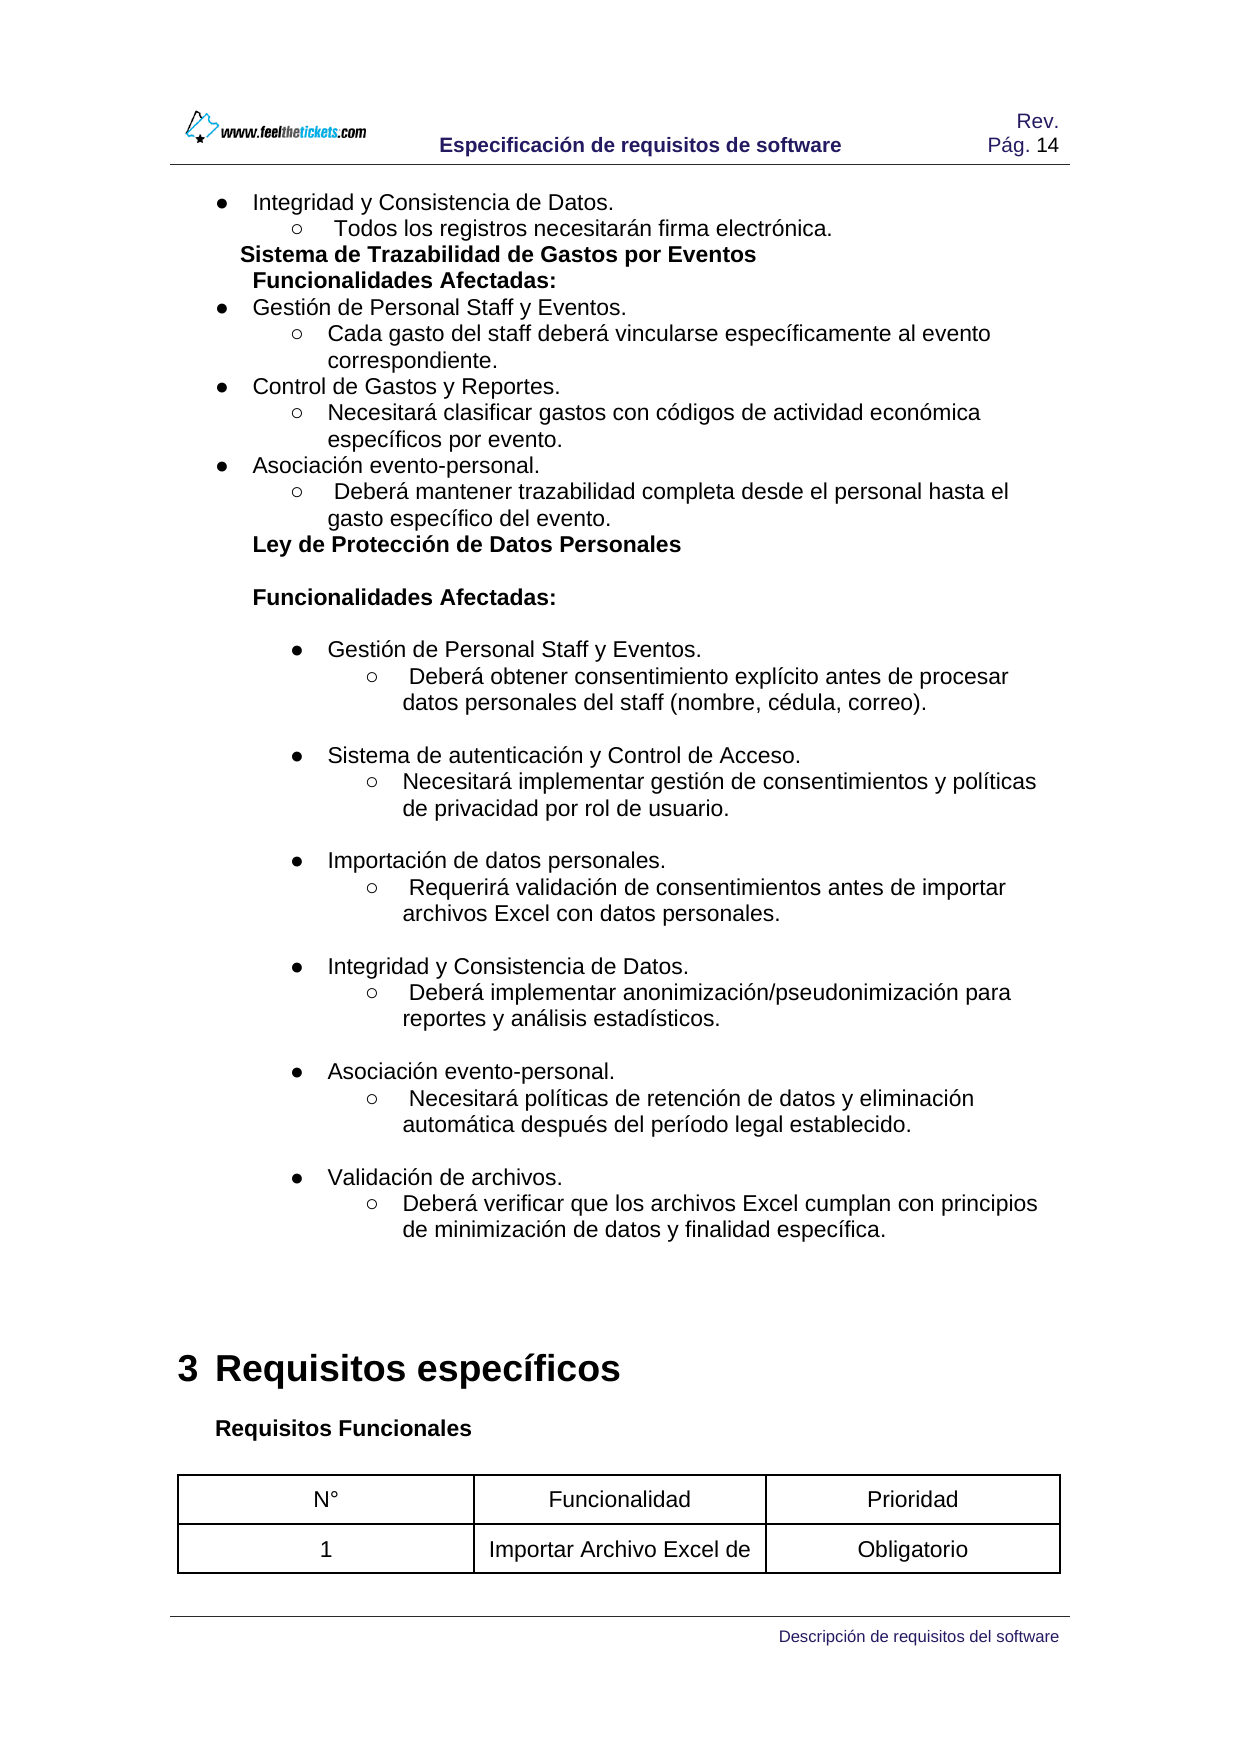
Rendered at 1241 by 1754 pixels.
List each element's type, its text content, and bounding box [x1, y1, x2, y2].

list Integridad y Consistencia de Datos. [290, 953, 1063, 979]
list Control de Gastos y Reportes. [215, 373, 1063, 399]
list Necesitará clasificar gastos con códigos de actividad económica específicos por evento. [290, 399, 1063, 452]
list Sistema de autenticación y Control de Acceso. [290, 742, 1063, 768]
list Validación de archivos. [290, 1163, 1063, 1190]
list Asociación evento-personal. [215, 452, 1063, 478]
list Necesitará implementar gestión de consentimientos y políticas de privacidad por rol de usuario. [365, 768, 1063, 821]
picture [181, 108, 369, 144]
list Gestión de Personal Staff y Eventos. [215, 294, 1063, 320]
text Funcionalidades Afectadas: [252, 267, 1063, 294]
list Deberá obtener consentimiento explícito antes de procesar datos personales del staff (nombre, cédula, correo). [365, 663, 1063, 716]
list Necesitará políticas de retención de datos y eliminación automática después del período legal establecido. [365, 1084, 1063, 1137]
subtitle Requisitos específicos [177, 1347, 1063, 1390]
list Cada gasto del staff deberá vincularse específicamente al evento correspondiente. [290, 320, 1063, 373]
list Deberá mantener trazabilidad completa desde el personal hasta el gasto específico del evento. [290, 478, 1063, 531]
text Requisitos Funcionales [215, 1415, 1063, 1441]
list Asociación evento-personal. [290, 1058, 1063, 1084]
list Importación de datos personales. [290, 847, 1063, 874]
list Deberá verificar que los archivos Excel cumplan con principios de minimización de datos y finalidad específica. [365, 1190, 1063, 1243]
text Sistema de Trazabilidad de Gastos por Eventos [240, 241, 1063, 267]
text Funcionalidades Afectadas: [252, 584, 1063, 610]
list Integridad y Consistencia de Datos. [215, 188, 1063, 215]
list Requerirá validación de consentimientos antes de importar archivos Excel con datos personales. [365, 874, 1063, 926]
text Ley de Protección de Datos Personales [177, 531, 1063, 557]
list Gestión de Personal Staff y Eventos. [290, 636, 1063, 663]
list Deberá implementar anonimización/pseudonimización para reportes y análisis estadísticos. [365, 979, 1063, 1032]
list Todos los registros necesitarán firma electrónica. [290, 215, 1063, 241]
